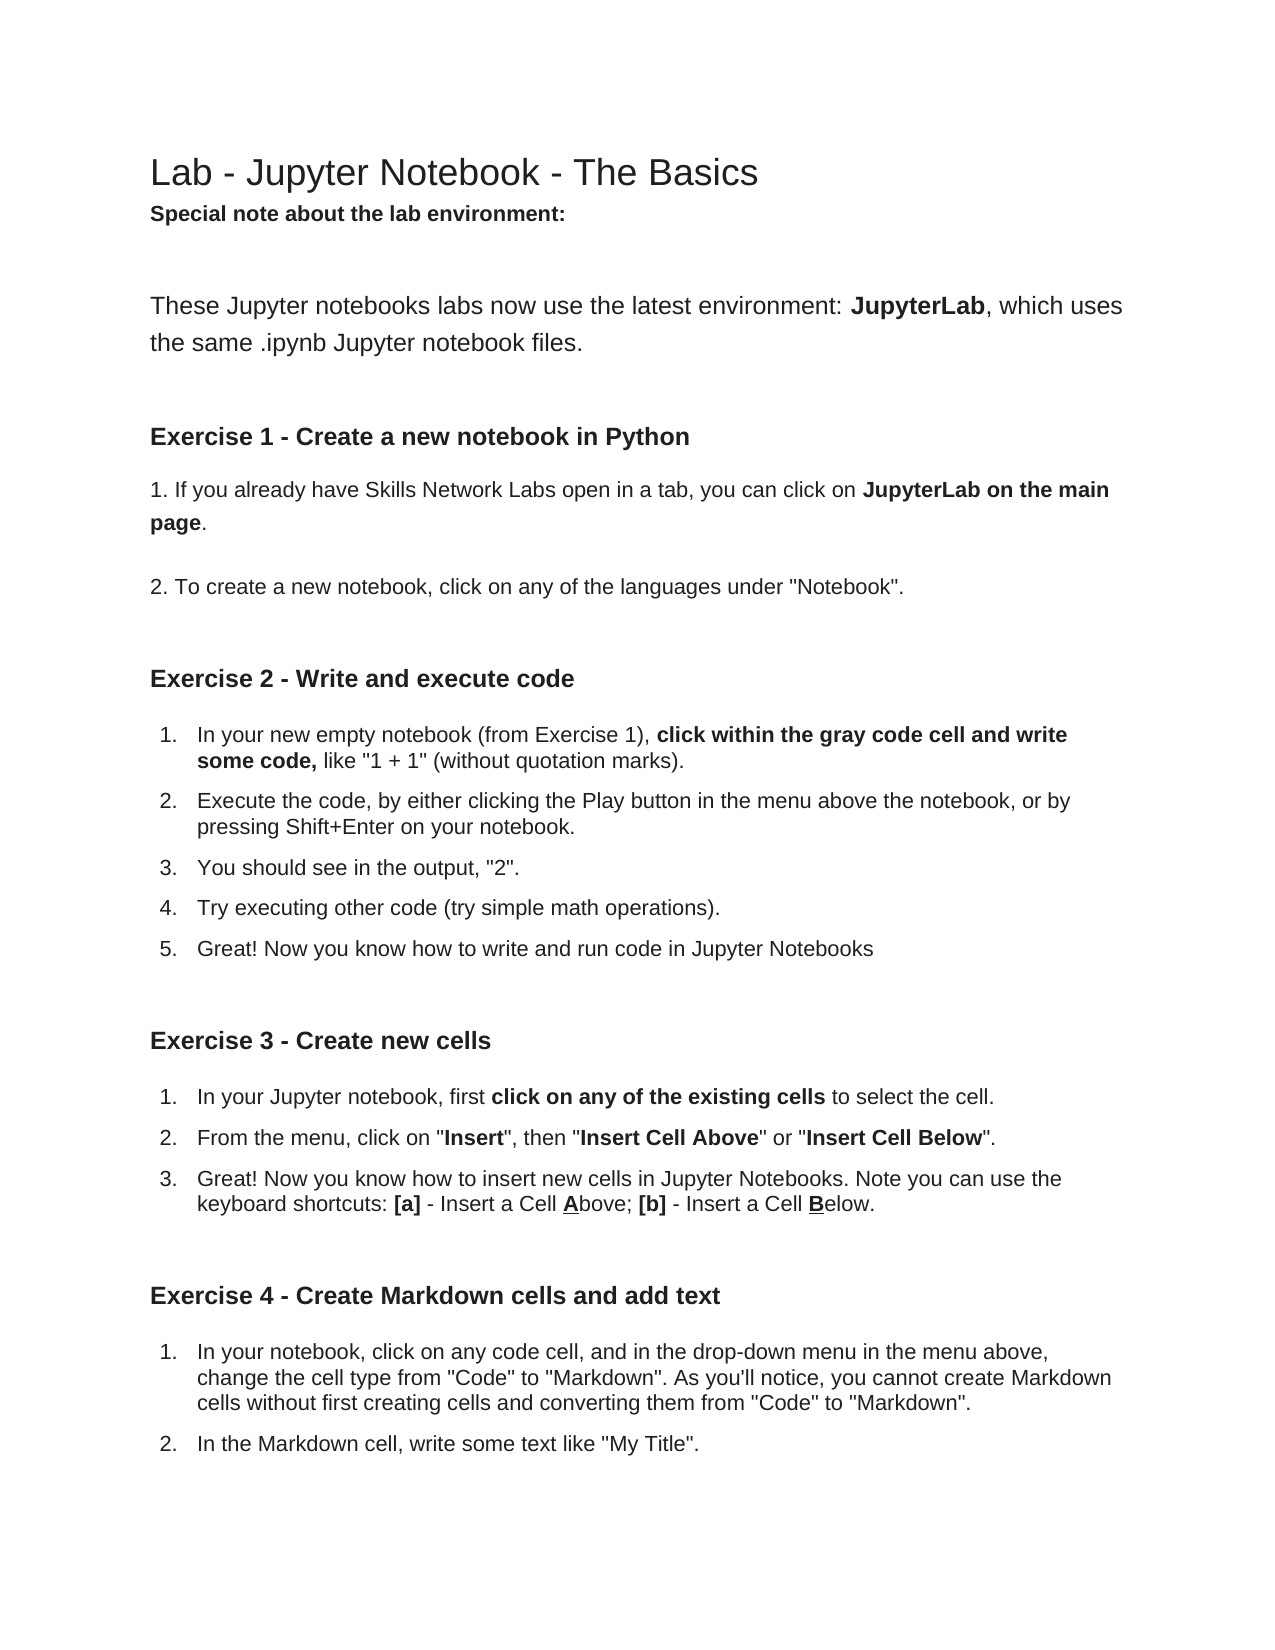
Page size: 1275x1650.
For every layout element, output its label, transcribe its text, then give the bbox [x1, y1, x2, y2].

text These Jupyter notebooks labs now use the latest environment: JupyterLab, which uses the same .ipynb Jupyter notebook files. [150, 282, 1125, 357]
text Exercise 3 - Create new cells [150, 1017, 1125, 1055]
list Execute the code, by either clicking the Play button in the menu above the notebook, or by pressing Shift+Enter on your notebook. [159, 788, 1125, 839]
list In your notebook, click on any code cell, and in the drop-down menu in the menu above, change the cell type from "Code" to "Markdown". As you'll notice, you cannot create Markdown cells without first creating cells and converting them from "Code" to "Markdown". [159, 1339, 1125, 1415]
list From the menu, click on "Insert", then "Insert Cell Above" or "Insert Cell Below". [159, 1125, 1125, 1150]
text Exercise 1 - Create a new notebook in Python [150, 413, 1125, 451]
list In the Markdown cell, write some text like "My Title". [159, 1430, 1125, 1456]
text Lab - Jupyter Notebook - The Basics [150, 150, 1125, 193]
list In your new empty notebook (from Exercise 1), click within the gray code cell and write some code, like "1 + 1" (without quotation marks). [159, 722, 1125, 773]
list Great! Now you know how to insert new cells in Jupyter Notebooks. Note you can use the keyboard shortcuts: [a] - Insert a Cell Above; [b] - Insert a Cell Below. [159, 1166, 1125, 1216]
text Special note about the lab environment: [150, 193, 1125, 226]
text Exercise 2 - Write and execute code [150, 656, 1125, 693]
list Try executing other code (try simple math operations). [159, 895, 1125, 920]
list Great! Now you know how to write and run code in Jupyter Notebooks [159, 936, 1125, 961]
text 1. If you already have Skills Network Labs open in a tab, you can click on JupyterLab on the main page. [150, 470, 1125, 535]
list You should see in the output, "2". [159, 854, 1125, 879]
text 2. To create a new notebook, click on any of the languages under "Notebook". [150, 567, 1125, 599]
list In your Jupyter notebook, first click on any of the existing cells to select the cell. [159, 1084, 1125, 1109]
text Exercise 4 - Create Markdown cells and add text [150, 1272, 1125, 1310]
